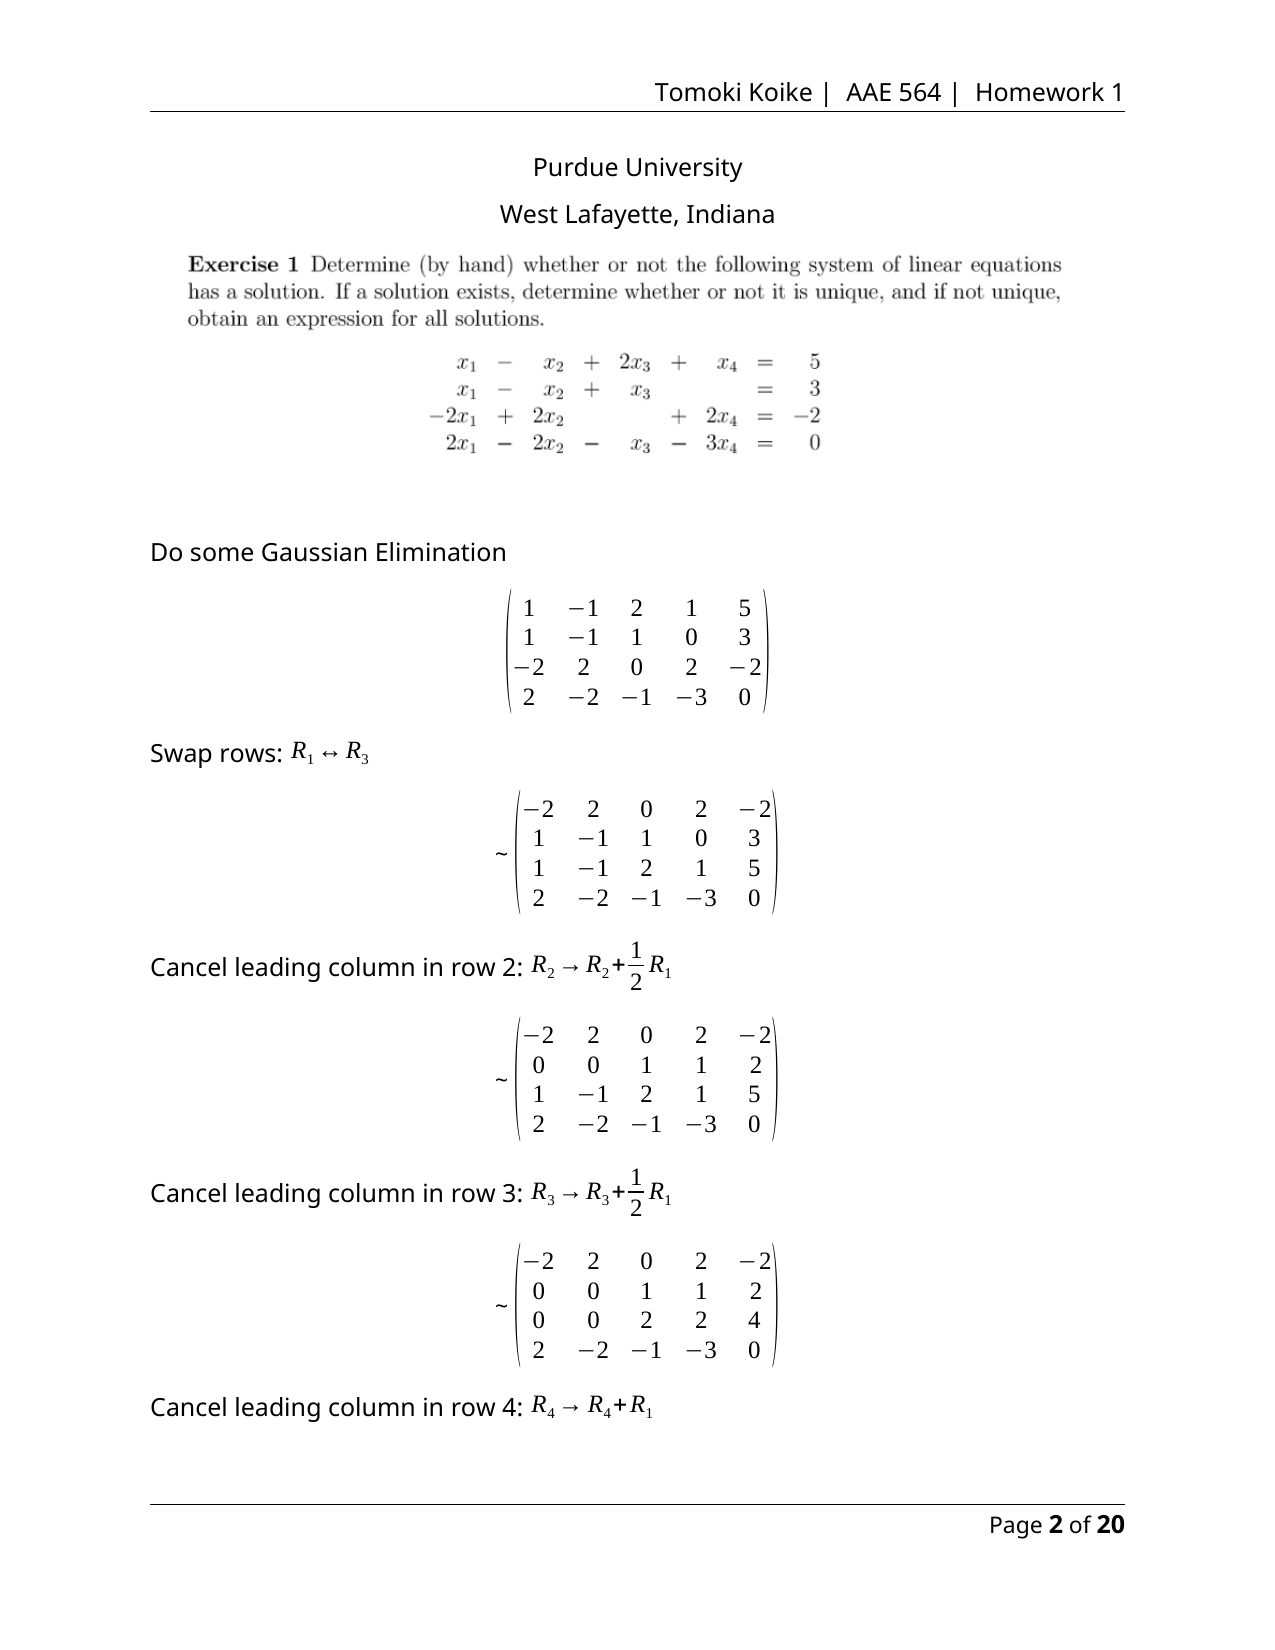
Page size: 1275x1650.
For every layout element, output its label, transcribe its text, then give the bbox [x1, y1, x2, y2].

text Do some Gaussian Elimination [150, 534, 1125, 568]
text ~ [150, 789, 1125, 918]
text ~ [150, 1015, 1125, 1144]
text West Lafayette, Indiana [150, 197, 1125, 231]
text Cancel leading column in row 2: [150, 937, 1125, 996]
picture [150, 244, 1125, 466]
text Cancel leading column in row 3: [150, 1163, 1125, 1222]
text Swap rows: [150, 735, 1125, 769]
text ~ [150, 1241, 1125, 1370]
text Cancel leading column in row 4: [150, 1389, 1125, 1423]
text Purdue University [150, 150, 1125, 184]
